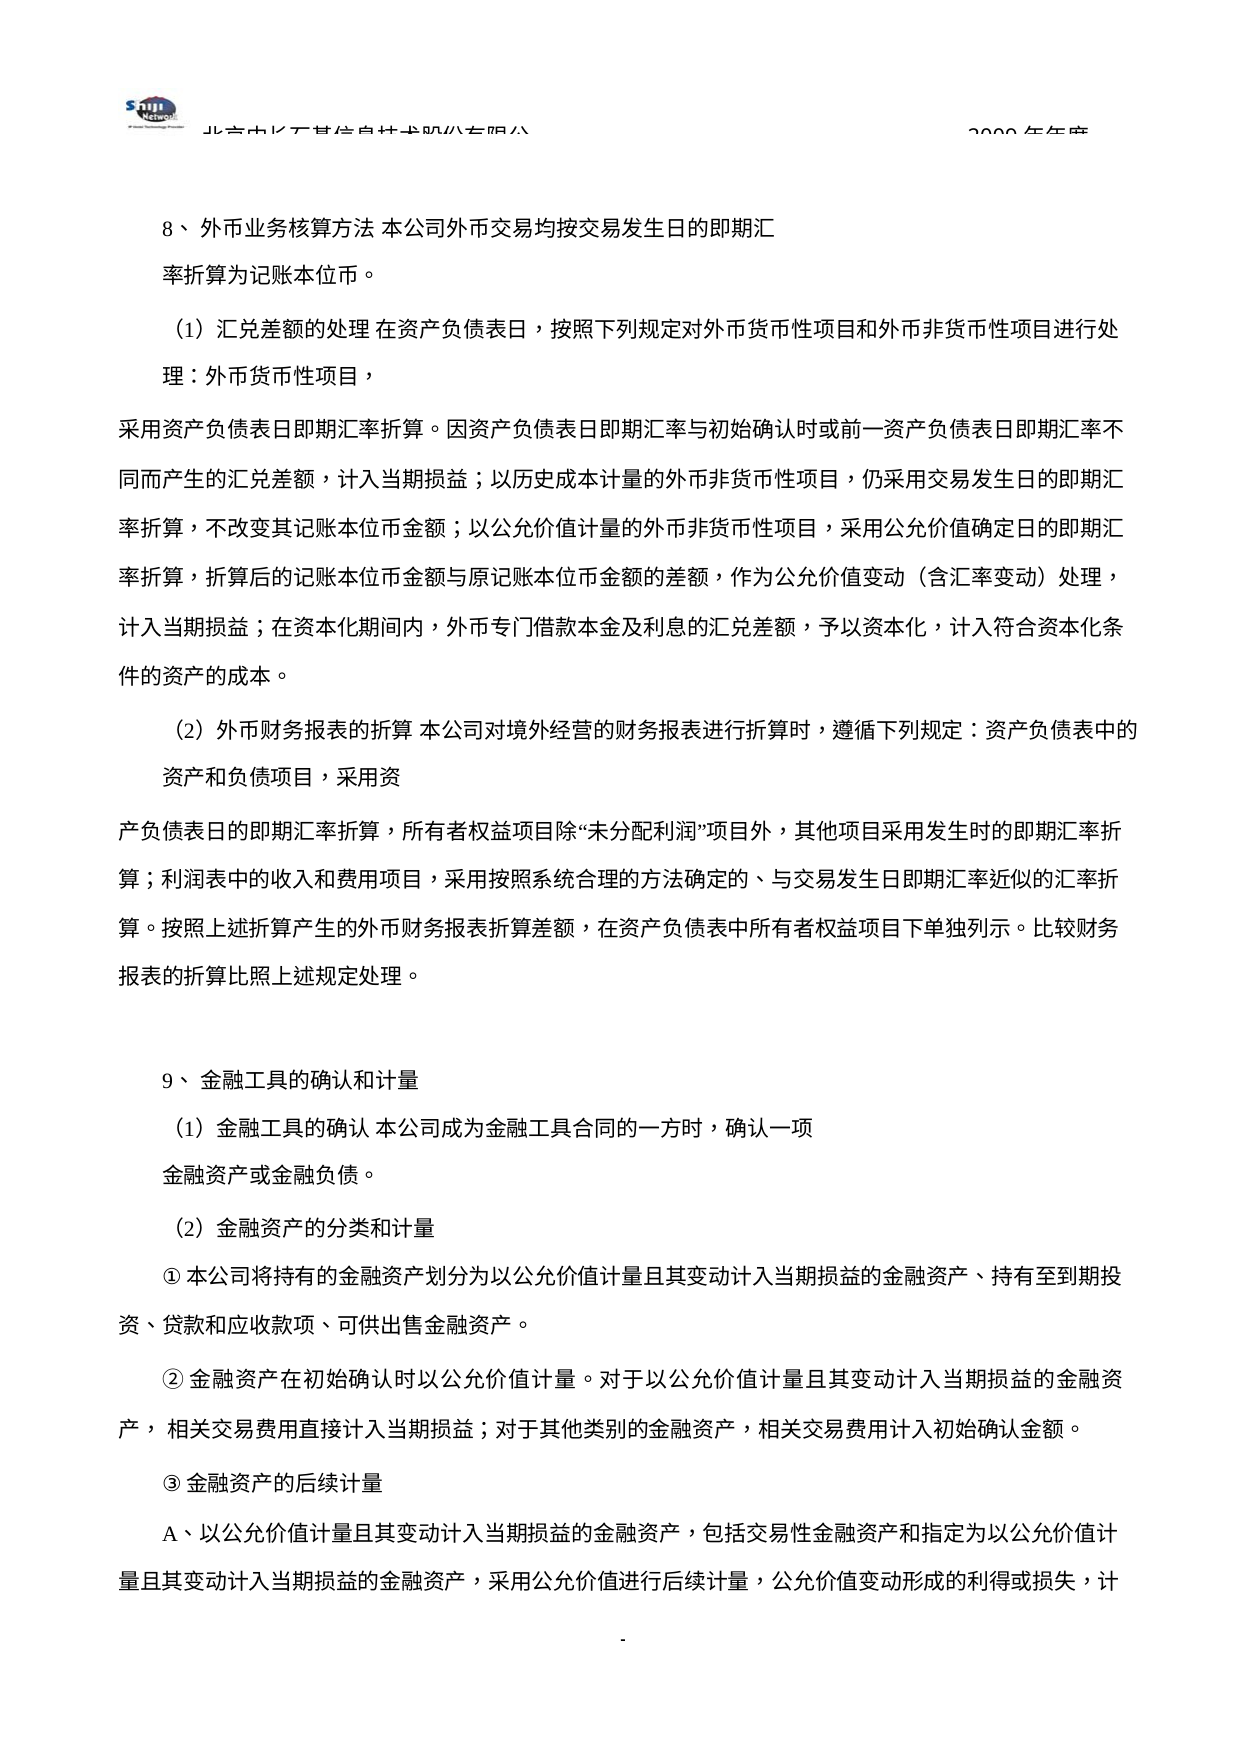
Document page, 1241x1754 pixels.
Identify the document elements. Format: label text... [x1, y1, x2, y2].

text （2）金融资产的分类和计量 [162, 1213, 1120, 1243]
text 产负债表日的即期汇率折算，所有者权益项目除“未分配利润”项目外，其他项目采用发生时的即期汇率折 算；利润表中的收入和费用项目，采用按照系统合理的方法确定的、与交易发生日即期汇率近似的汇率折 算。按照上述折算产生的外币财务报表折算差额，在资产负债表中所有者权益项目下单独列示。比较财务 报表的折算比照上述规定处理。 [118, 816, 1123, 991]
text 采用资产负债表日即期汇率折算。因资产负债表日即期汇率与初始确认时或前一资产负债表日即期汇率不 同而产生的汇兑差额，计入当期损益；以历史成本计量的外币非货币性项目，仍采用交易发生日的即期汇 率折算，不改变其记账本位币金额；以公允价值计量的外币非货币性项目，采用公允价值确定日的即期汇 率折算，折算后的记账本位币金额与原记账本位币金额的差额，作为公允价值变动（含汇率变动）处理， 计入当期损益；在资本化期间内，外币专门借款本金及利息的汇兑差额，予以资本化，计入符合资本化条 件的资产的成本。 [118, 414, 1125, 691]
text ②金融资产在初始确认时以公允价值计量。对于以公允价值计量且其变动计入当期损益的金融资产， 相关交易费用直接计入当期损益；对于其他类别的金融资产，相关交易费用计入初始确认金额。 [118, 1364, 1125, 1443]
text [118, 1517, 1123, 1596]
text （1）金融工具的确认 本公司成为金融工具合同的一方时，确认一项金融资产或金融负债。 [162, 1113, 820, 1189]
picture [118, 88, 194, 137]
text 9、 金融工具的确认和计量 [162, 1065, 1120, 1095]
text （1）汇兑差额的处理 在资产负债表日，按照下列规定对外币货币性项目和外币非货币性项目进行处理：外币货币性项目， [162, 314, 1127, 391]
text （2）外币财务报表的折算 本公司对境外经营的财务报表进行折算时，遵循下列规定：资产负债表中的资产和负债项目，采用资 [162, 715, 1138, 792]
text ①本公司将持有的金融资产划分为以公允价值计量且其变动计入当期损益的金融资产、持有至到期投 资、贷款和应收款项、可供出售金融资产。 [118, 1261, 1122, 1340]
text 8、 外币业务核算方法 本公司外币交易均按交易发生日的即期汇率折算为记账本位币。 [162, 213, 777, 290]
text ③金融资产的后续计量 [162, 1467, 1120, 1497]
